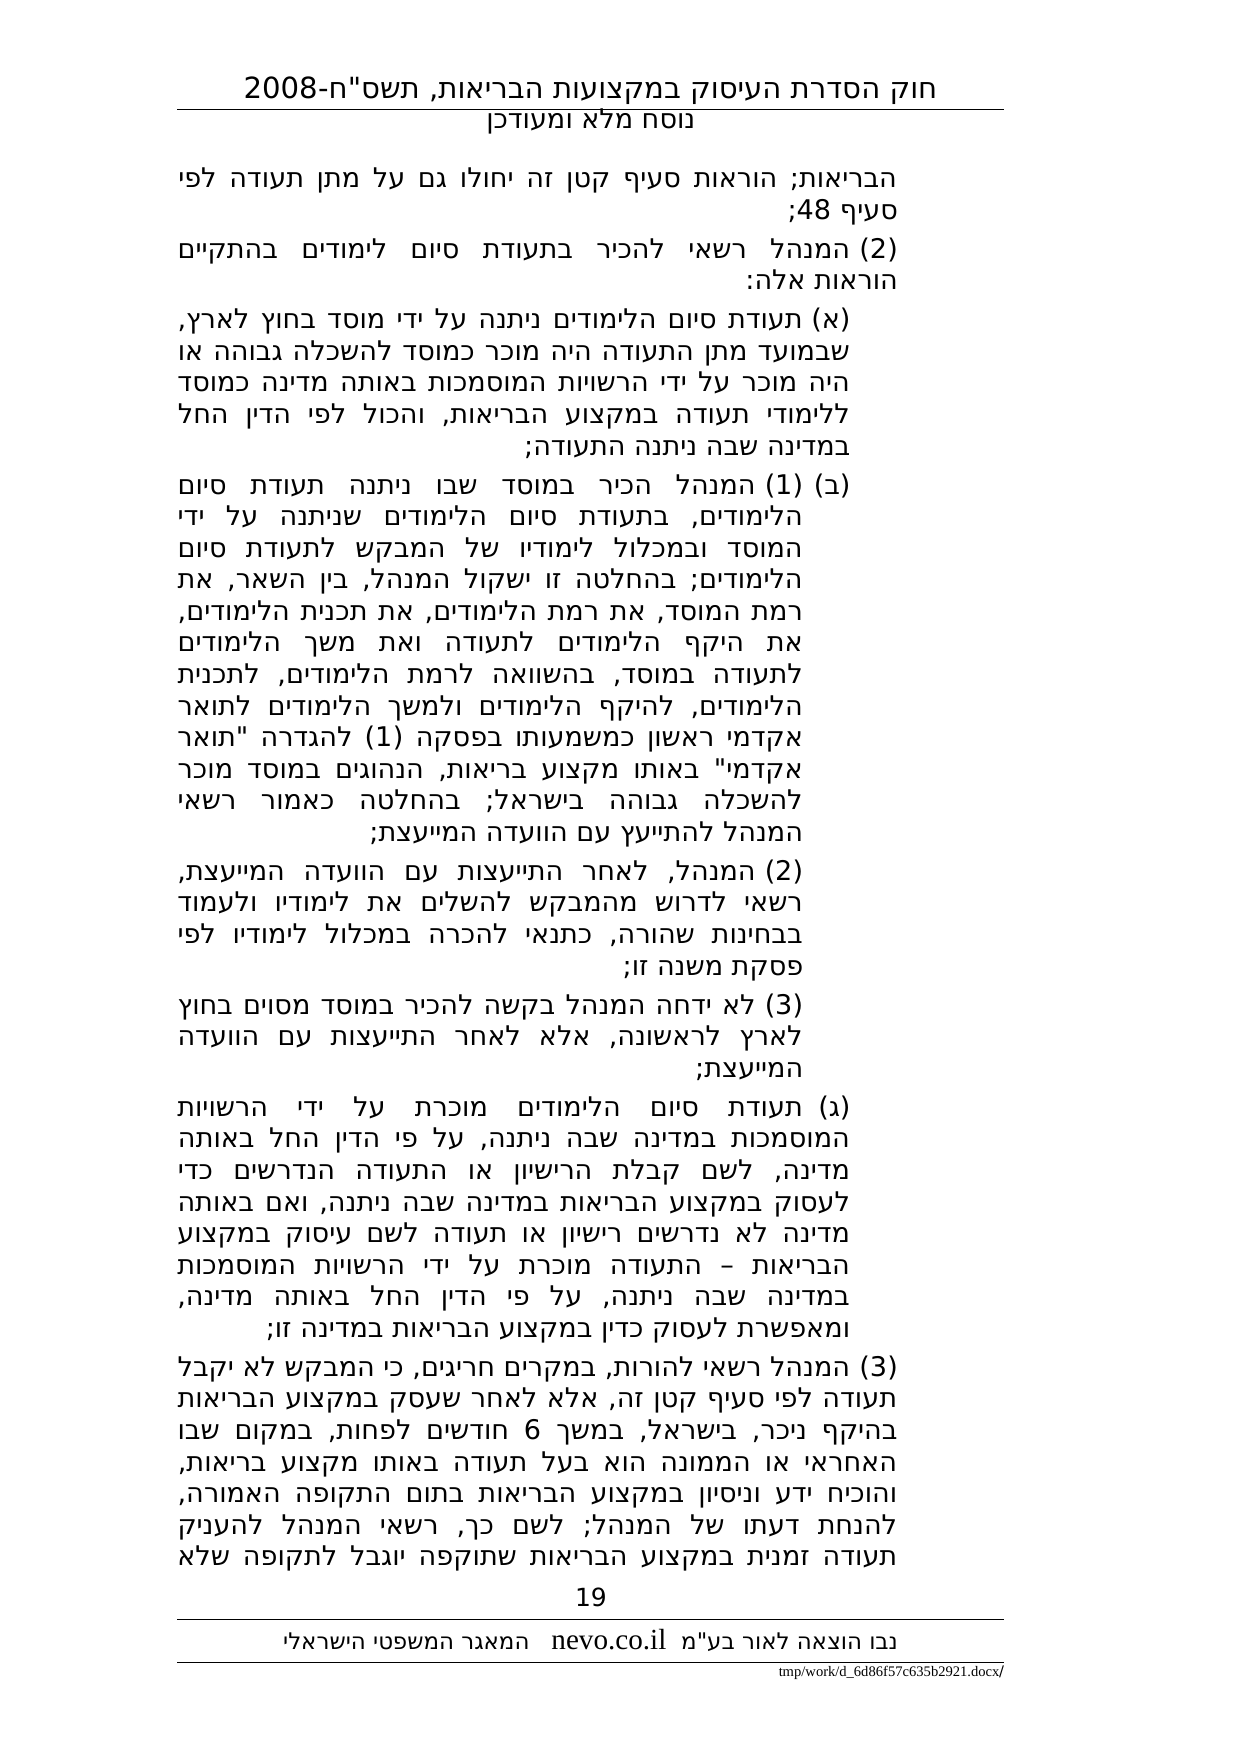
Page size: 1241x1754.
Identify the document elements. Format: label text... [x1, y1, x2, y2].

text (2) המנהל, לאחר התייעצות עם הוועדה המייעצת, רשאי לדרוש מהמבקש להשלים את לימודיו ולעמוד בבחינות שהורה, כתנאי להכרה במכלול לימודיו לפי פסקת משנה זו; [177, 855, 803, 981]
text (ג) תעודת סיום הלימודים מוכרת על ידי הרשויות המוסמכות במדינה שבה ניתנה, על פי הדין החל באותה מדינה, לשם קבלת הרישיון או התעודה הנדרשים כדי לעסוק במקצוע הבריאות במדינה שבה ניתנה, ואם באותה מדינה לא נדרשים רישיון או תעודה לשם עיסוק במקצוע הבריאות – התעודה מוכרת על ידי הרשויות המוסמכות במדינה שבה ניתנה, על פי הדין החל באותה מדינה, ומאפשרת לעסוק כדין במקצוע הבריאות במדינה זו; [177, 1091, 851, 1344]
text (3) לא ידחה המנהל בקשה להכיר במוסד מסוים בחוץ לארץ לראשונה, אלא לאחר התייעצות עם הוועדה המייעצת; [177, 989, 803, 1084]
text (2) המנהל רשאי להכיר בתעודת סיום לימודים בהתקיים הוראות אלה: [177, 233, 898, 296]
text (ב) (1) המנהל הכיר במוסד שבו ניתנה תעודת סיום הלימודים, בתעודת סיום הלימודים שניתנה על ידי המוסד ובמכלול לימודיו של המבקש לתעודת סיום הלימודים; בהחלטה זו ישקול המנהל, בין השאר, את רמת המוסד, את רמת הלימודים, את תכנית הלימודים, את היקף הלימודים לתעודה ואת משך הלימודים לתעודה במוסד, בהשוואה לרמת הלימודים, לתכנית הלימודים, להיקף הלימודים ולמשך הלימודים לתואר אקדמי ראשון כמשמעותו בפסקה (1) להגדרה "תואר אקדמי" באותו מקצוע בריאות, הנהוגים במוסד מוכר להשכלה גבוהה בישראל; בהחלטה כאמור רשאי המנהל להתייעץ עם הוועדה המייעצת; [177, 469, 851, 848]
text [177, 1351, 898, 1572]
text (א) תעודת סיום הלימודים ניתנה על ידי מוסד בחוץ לארץ, שבמועד מתן התעודה היה מוכר כמוסד להשכלה גבוהה או היה מוכר על ידי הרשויות המוסמכות באותה מדינה כמוסד ללימודי תעודה במקצוע הבריאות, והכול לפי הדין החל במדינה שבה ניתנה התעודה; [177, 304, 851, 461]
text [177, 162, 1004, 226]
